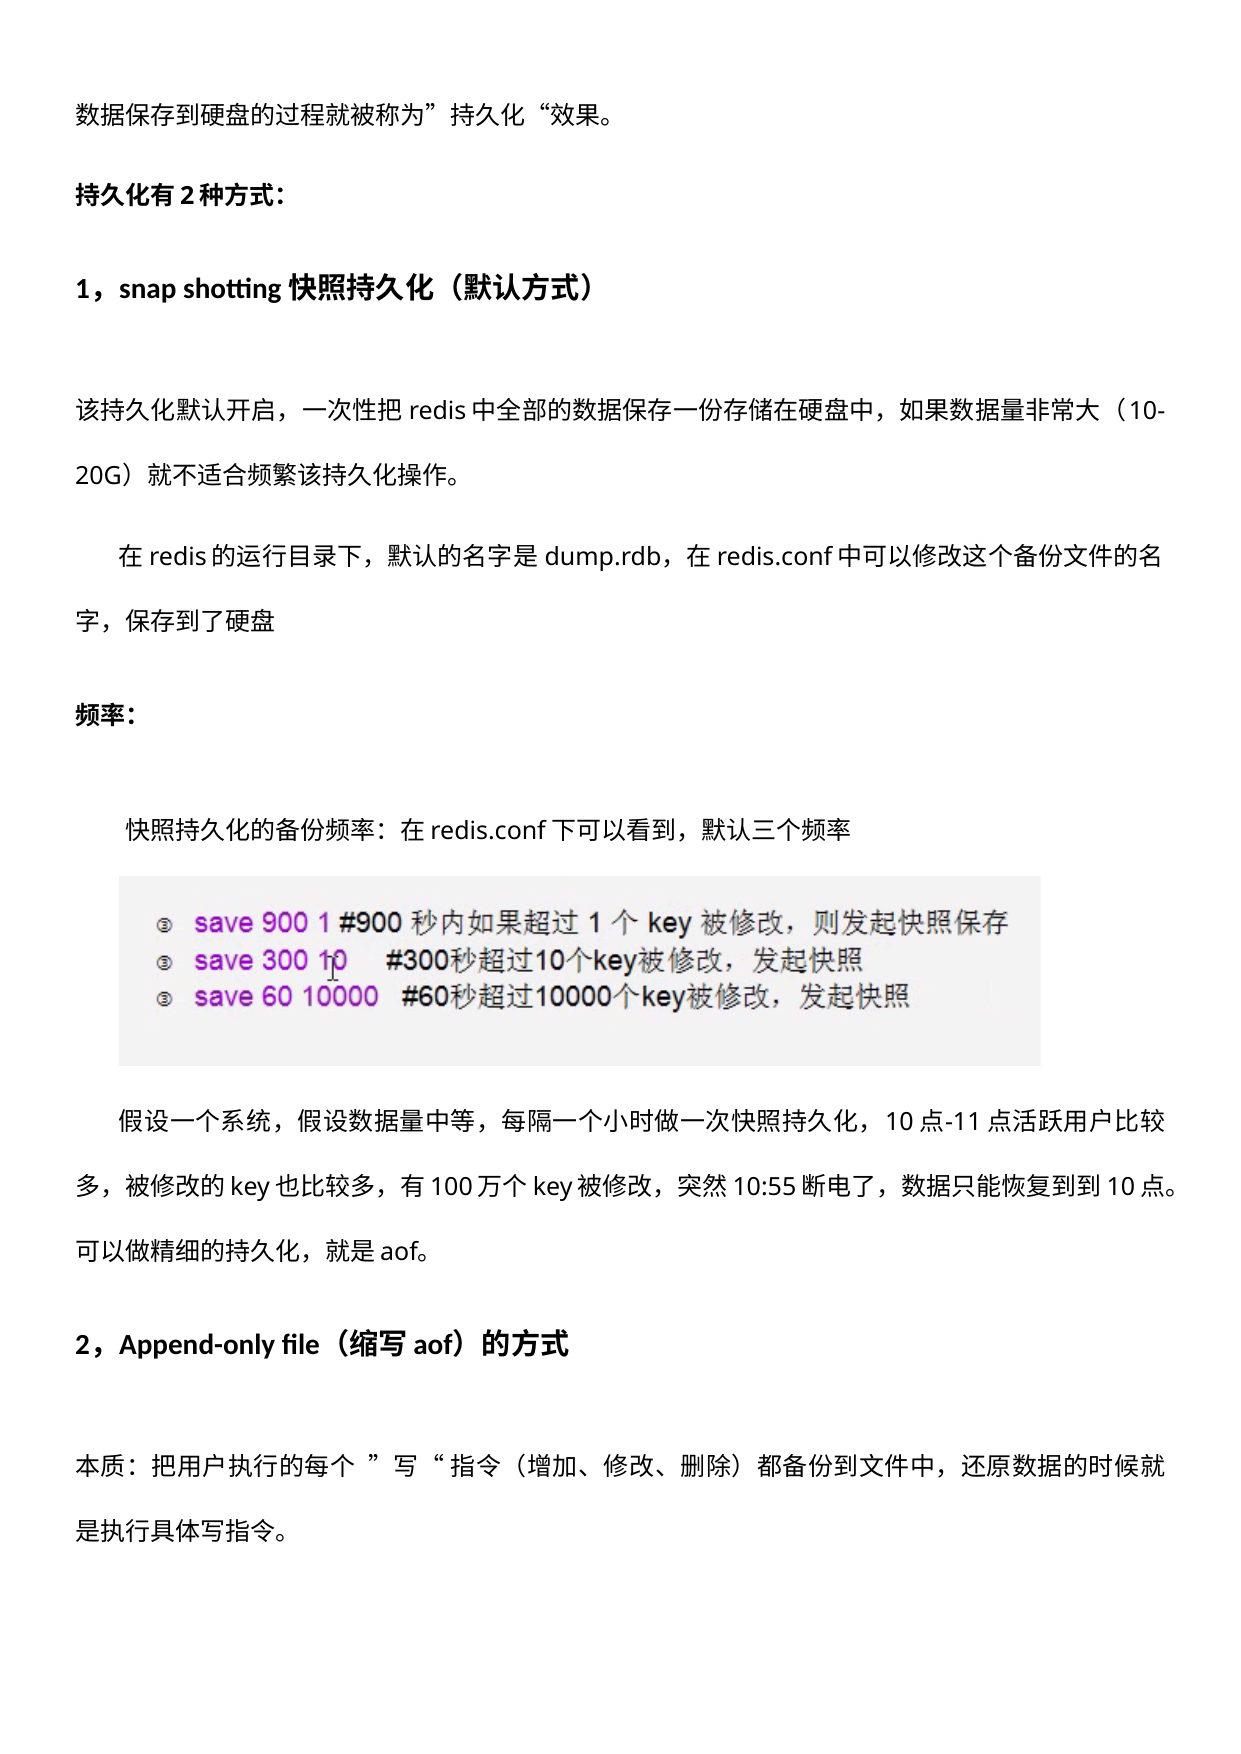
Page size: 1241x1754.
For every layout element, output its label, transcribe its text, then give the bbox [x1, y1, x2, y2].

text 本质：把用户执行的每个 ”写“ 指令（增加、修改、删除）都备份到文件中，还原数据的时候就是执行具体写指令。 [75, 1432, 1165, 1562]
text 在redis的运行目录下，默认的名字是dump.rdb，在redis.conf中可以修改这个备份文件的名字，保存到了硬盘 [75, 522, 1165, 652]
subtitle 频率： [75, 681, 1165, 746]
text 数据保存到硬盘的过程就被称为”持久化“效果。 [75, 81, 1165, 146]
text 持久化有2种方式： [75, 161, 1165, 226]
text 假设一个系统，假设数据量中等，每隔一个小时做一次快照持久化，10点-11点活跃用户比较多，被修改的key也比较多，有100万个key被修改，突然10:55断电了，数据只能恢复到到10点。可以做精细的持久化，就是aof。 [75, 1087, 1165, 1282]
text 快照持久化的备份频率：在redis.conf下可以看到，默认三个频率 [75, 796, 1165, 861]
subtitle 1，snap shotting 快照持久化（默认方式） [75, 253, 1165, 318]
text 该持久化默认开启，一次性把redis中全部的数据保存一份存储在硬盘中，如果数据量非常大（10-20G）就不适合频繁该持久化操作。 [75, 376, 1165, 506]
subtitle 2，Append-only file（缩写aof）的方式 [75, 1309, 1165, 1374]
picture [118, 876, 1041, 1066]
